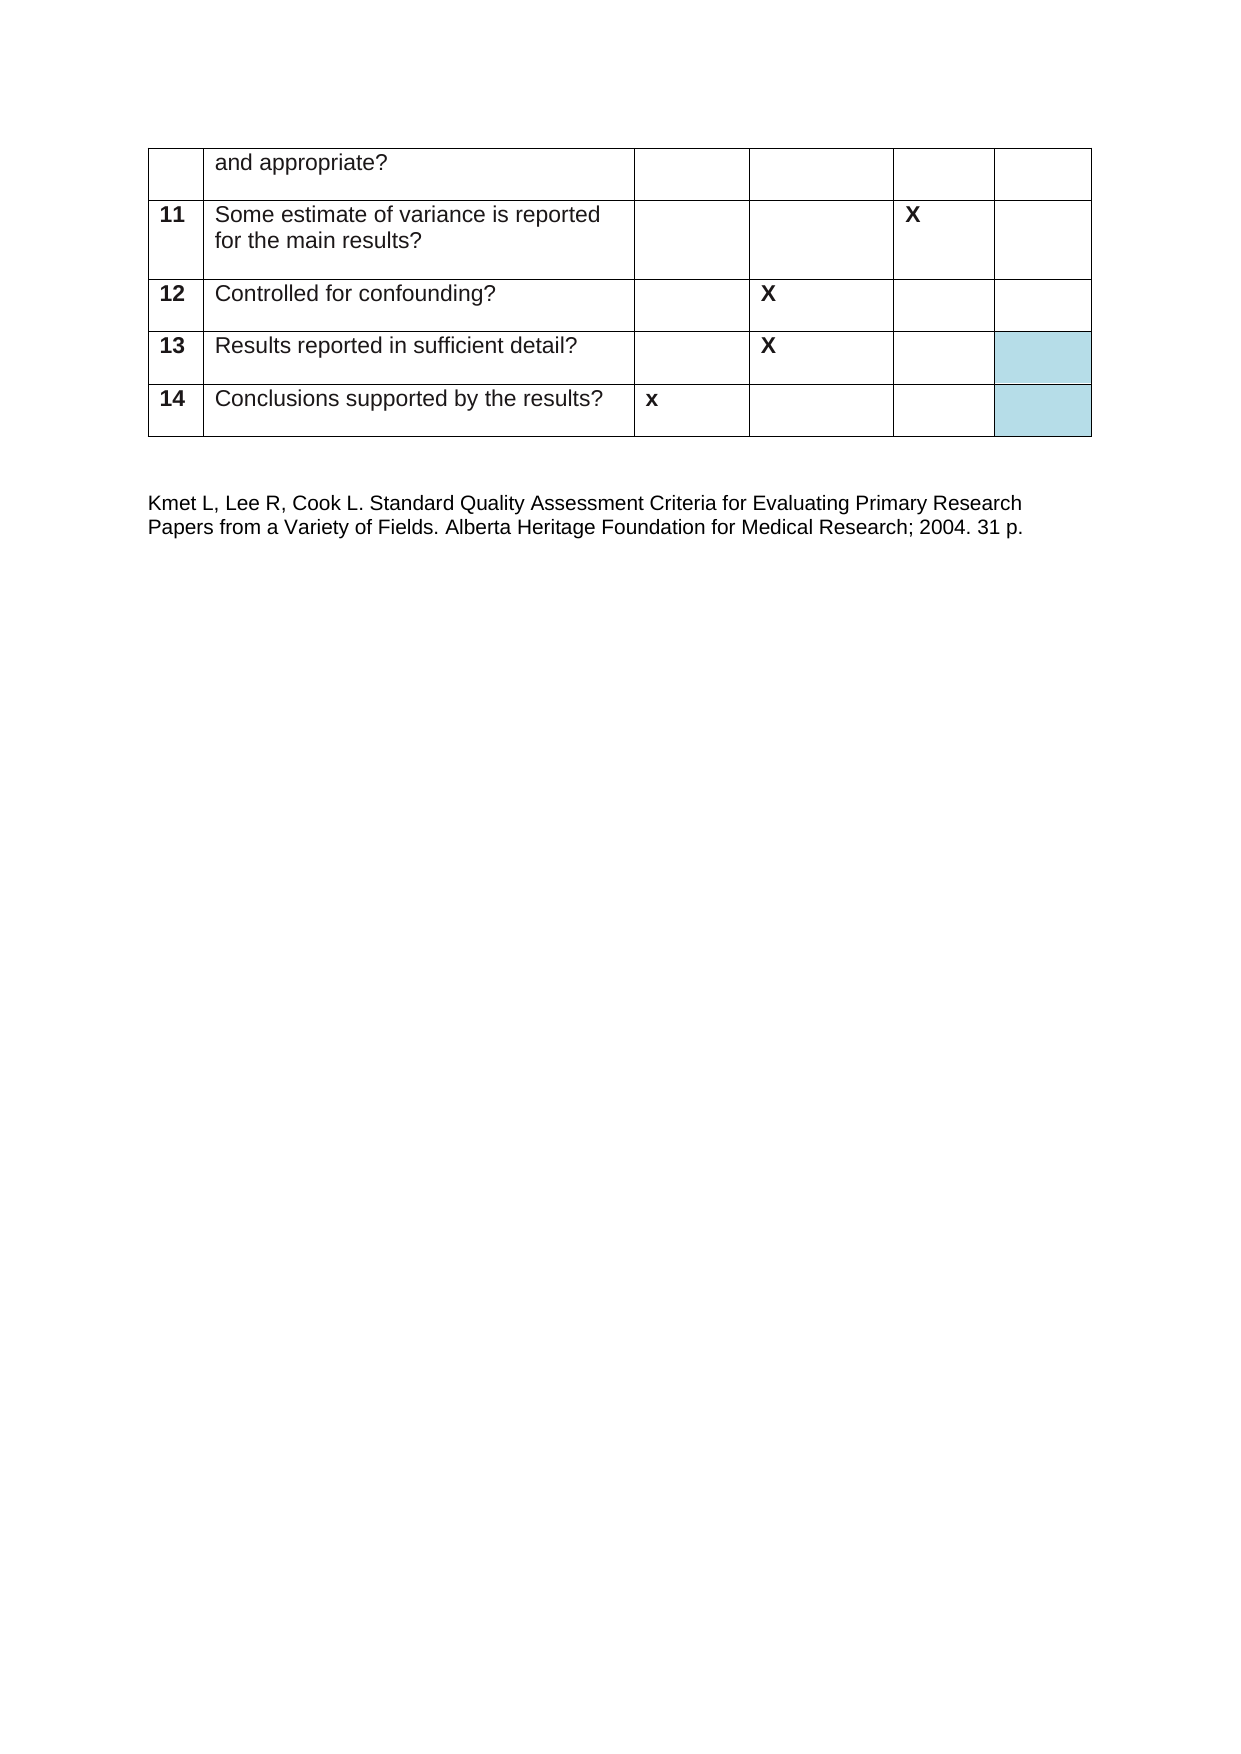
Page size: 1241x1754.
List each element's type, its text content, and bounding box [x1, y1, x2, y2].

table_cell X [894, 201, 994, 279]
table_cell [635, 332, 749, 383]
table_cell 14 [149, 385, 203, 436]
table_cell [995, 149, 1091, 200]
table_cell [894, 280, 994, 331]
table_cell [995, 201, 1091, 279]
table_cell [995, 332, 1091, 383]
table_cell Results reported in sufficient detail? [204, 332, 634, 383]
table_cell X [750, 149, 893, 200]
table_cell [635, 280, 749, 331]
table_cell X [750, 280, 893, 331]
table_cell 11 [149, 201, 203, 279]
table_cell [894, 149, 994, 200]
table_cell Controlled for confounding? [204, 280, 634, 331]
table_cell Some estimate of variance is reported for the main results? [204, 201, 634, 279]
table_cell [635, 149, 749, 200]
table_cell [635, 201, 749, 279]
table_cell X [750, 332, 893, 383]
table_cell [894, 385, 994, 436]
table_cell [894, 332, 994, 383]
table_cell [204, 149, 634, 200]
table_cell [750, 385, 893, 436]
text Kmet L, Lee R, Cook L. Standard Quality Assessment Criteria for Evaluating Primary Research Papers from a Variety of Fields. Alberta Heritage Foundation for Medical Research; 2004. 31 p. [148, 491, 1093, 539]
table_cell [995, 280, 1091, 331]
table_cell 12 [149, 280, 203, 331]
table_cell [995, 385, 1091, 436]
table_cell [750, 201, 893, 279]
table_cell Conclusions supported by the results? [204, 385, 634, 436]
table_cell x [635, 385, 749, 436]
table_cell 13 [149, 332, 203, 383]
table_cell 10 [149, 149, 203, 200]
